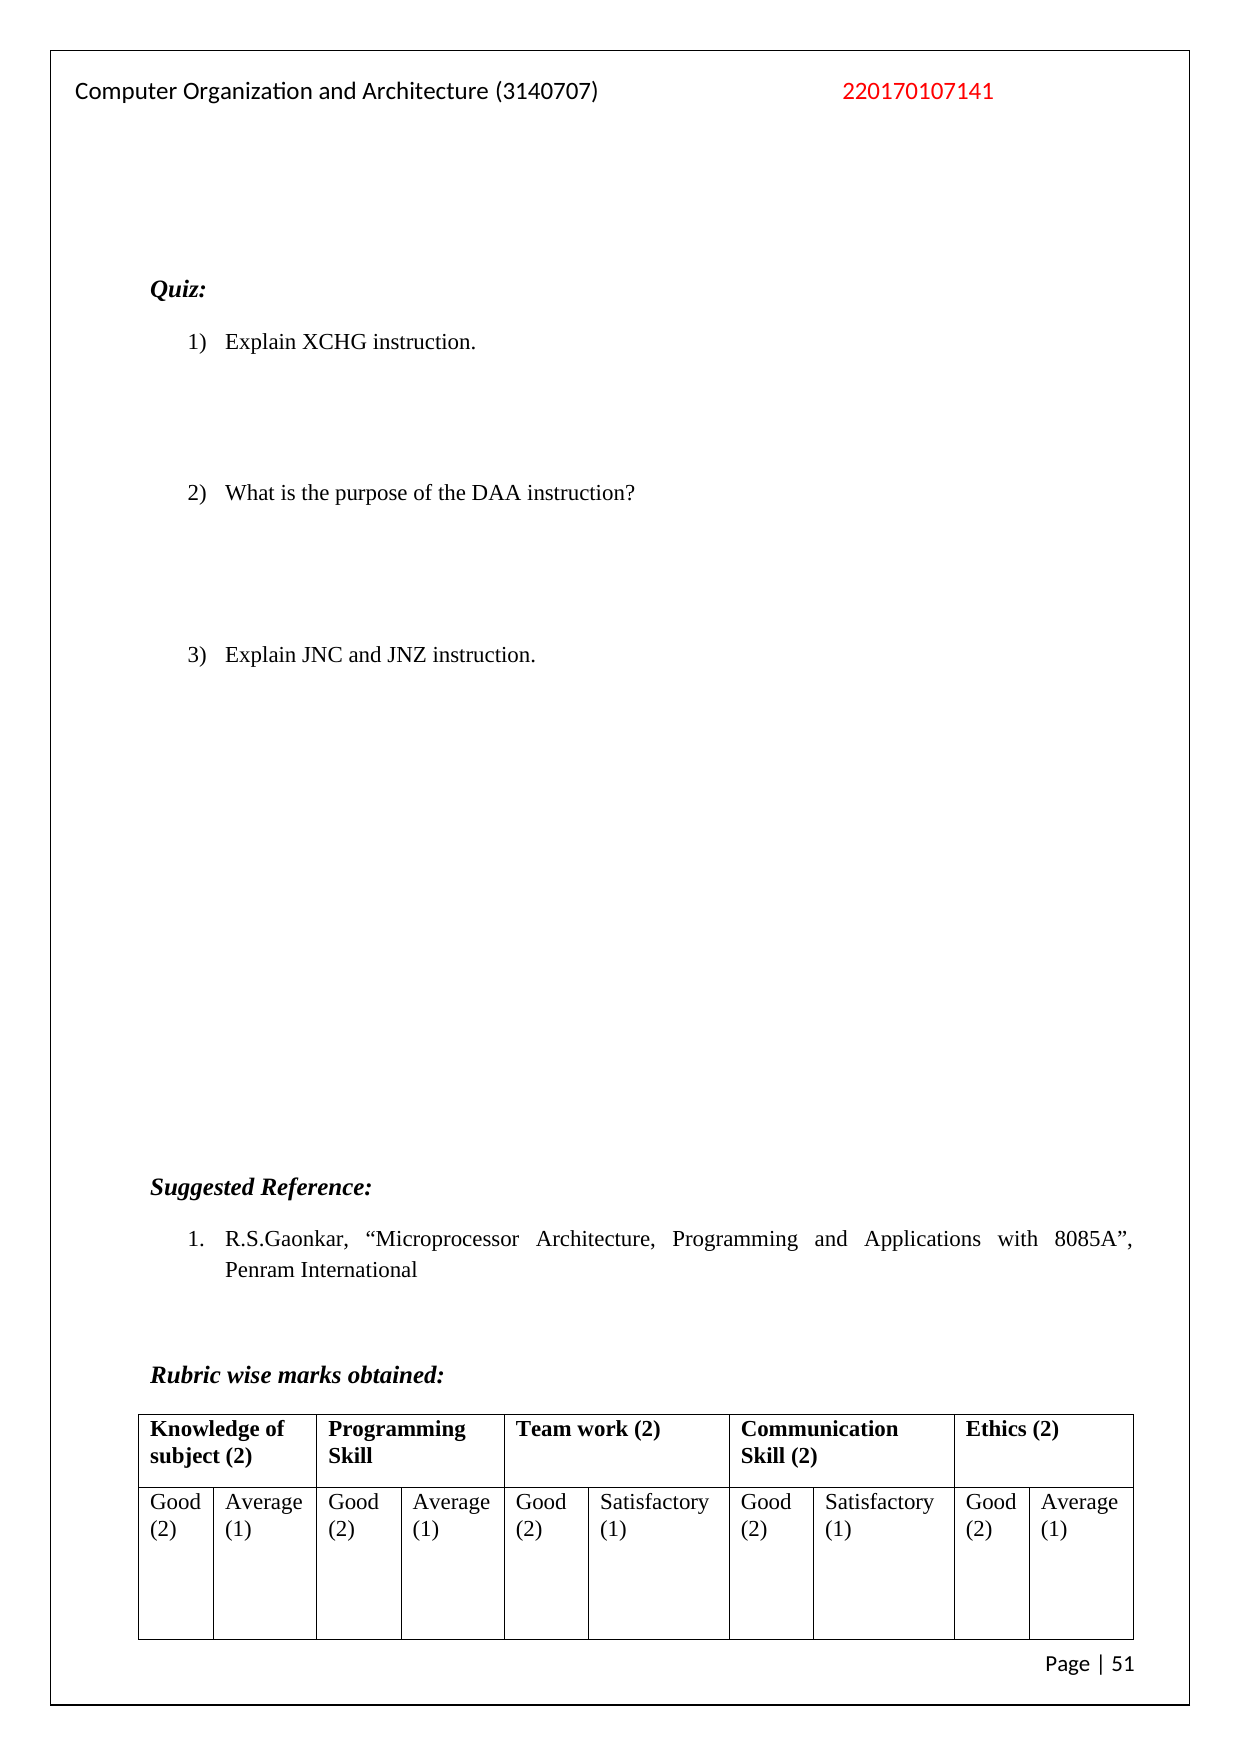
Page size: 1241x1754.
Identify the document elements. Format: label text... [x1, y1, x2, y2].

list What is the purpose of the DAA instruction? [187, 479, 1134, 505]
table_cell Satisfactory (1) [814, 1488, 954, 1638]
text Rubric wise marks obtained: [150, 1361, 1134, 1389]
table_header Programming Skill [317, 1415, 504, 1487]
table_cell Average (1) [402, 1488, 504, 1638]
list Explain XCHG instruction. [187, 328, 1134, 354]
table_header Ethics (2) [955, 1415, 1133, 1487]
text Suggested Reference: [150, 1172, 1134, 1200]
table_cell Good (2) [317, 1488, 401, 1638]
list Explain JNC and JNZ instruction. [187, 641, 1134, 668]
table_cell Average (1) [214, 1488, 316, 1638]
table_cell Good (2) [730, 1488, 813, 1638]
table_header Knowledge of subject (2) [139, 1415, 316, 1487]
table_cell Good (2) [139, 1488, 213, 1638]
text Quiz: [150, 274, 1134, 303]
table_cell Satisfactory (1) [589, 1488, 729, 1638]
list R.S.Gaonkar, “Microprocessor Architecture, Programming and Applications with 8085A”, Penram International [187, 1225, 1134, 1282]
table_cell Good (2) [955, 1488, 1029, 1638]
table_cell Average (1) [1030, 1488, 1133, 1638]
table_header Communication Skill (2) [730, 1415, 954, 1487]
table_header Team work (2) [505, 1415, 729, 1487]
table_cell Good (2) [505, 1488, 588, 1638]
